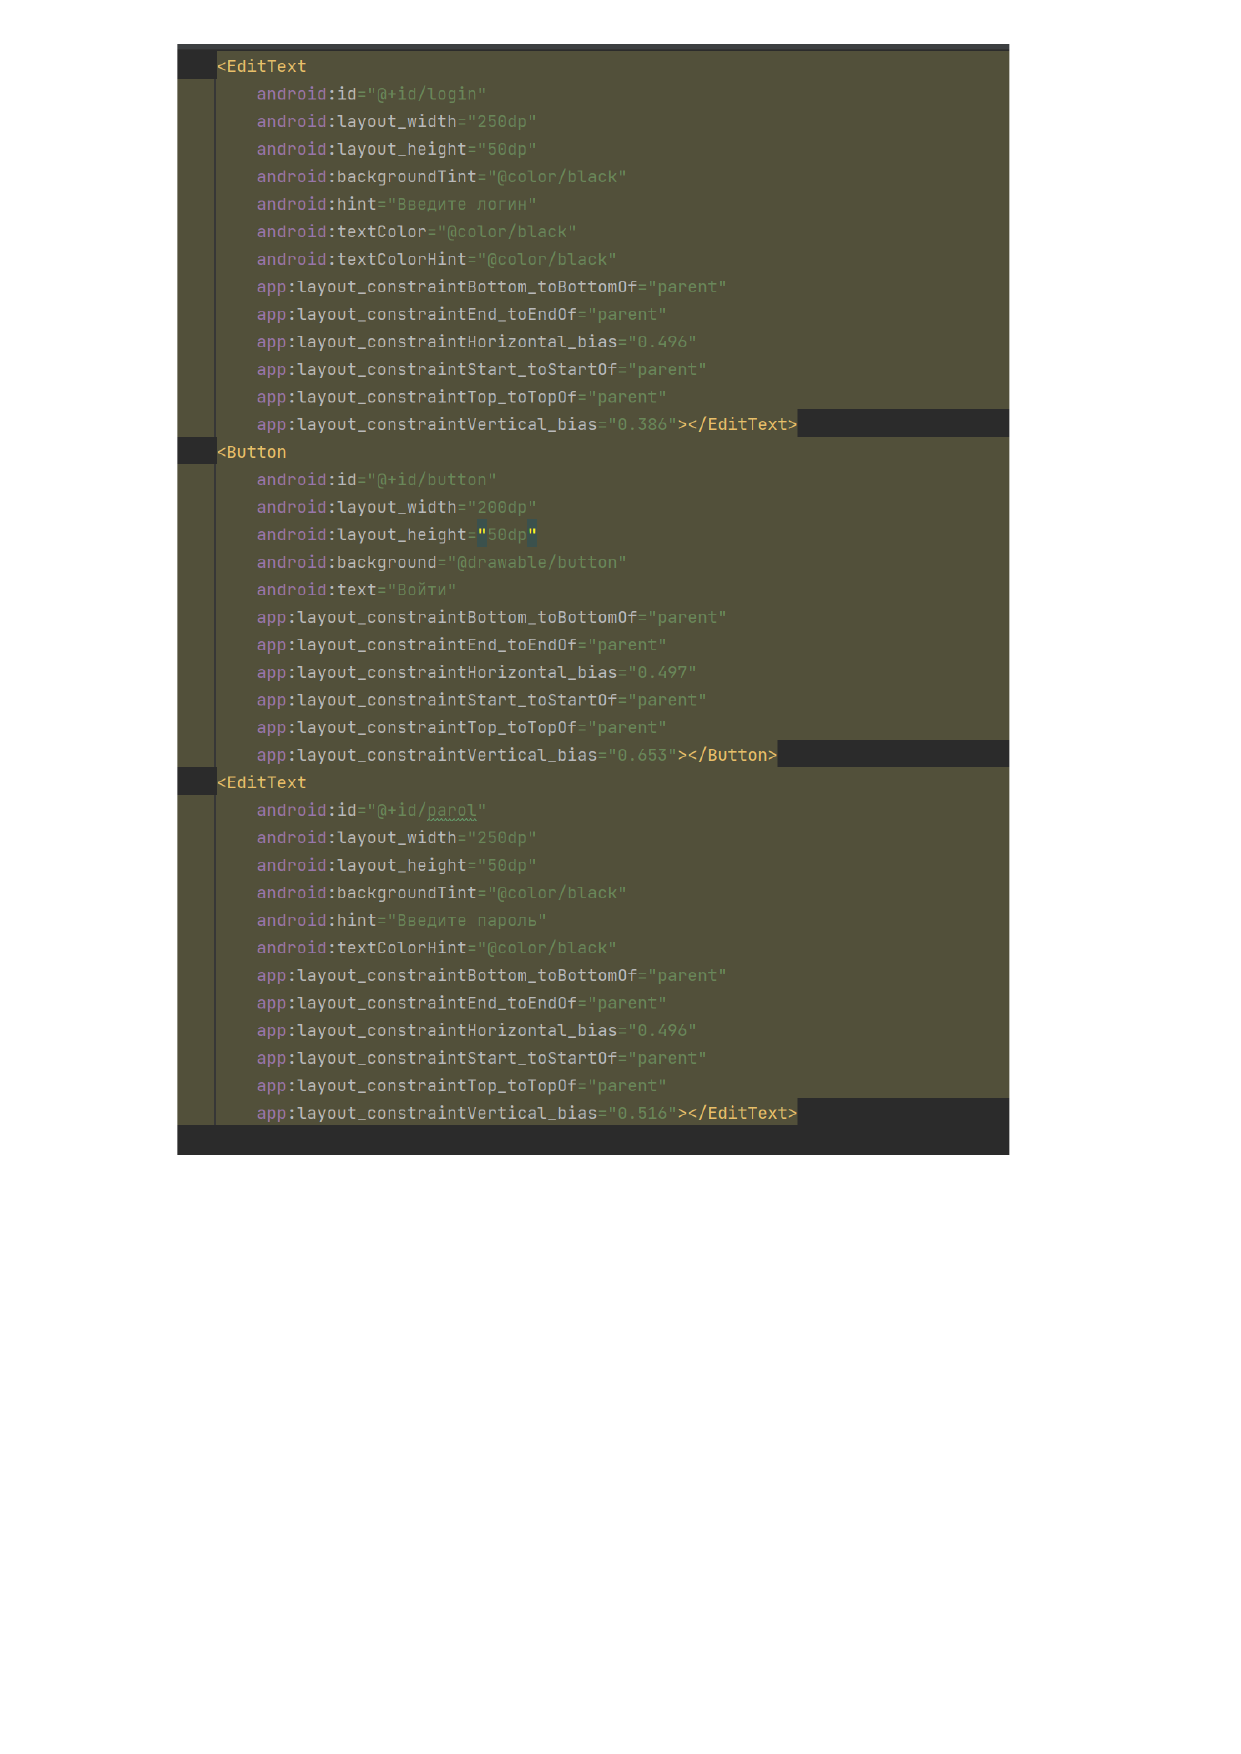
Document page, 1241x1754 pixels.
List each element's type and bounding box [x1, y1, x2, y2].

picture [177, 44, 1010, 1155]
